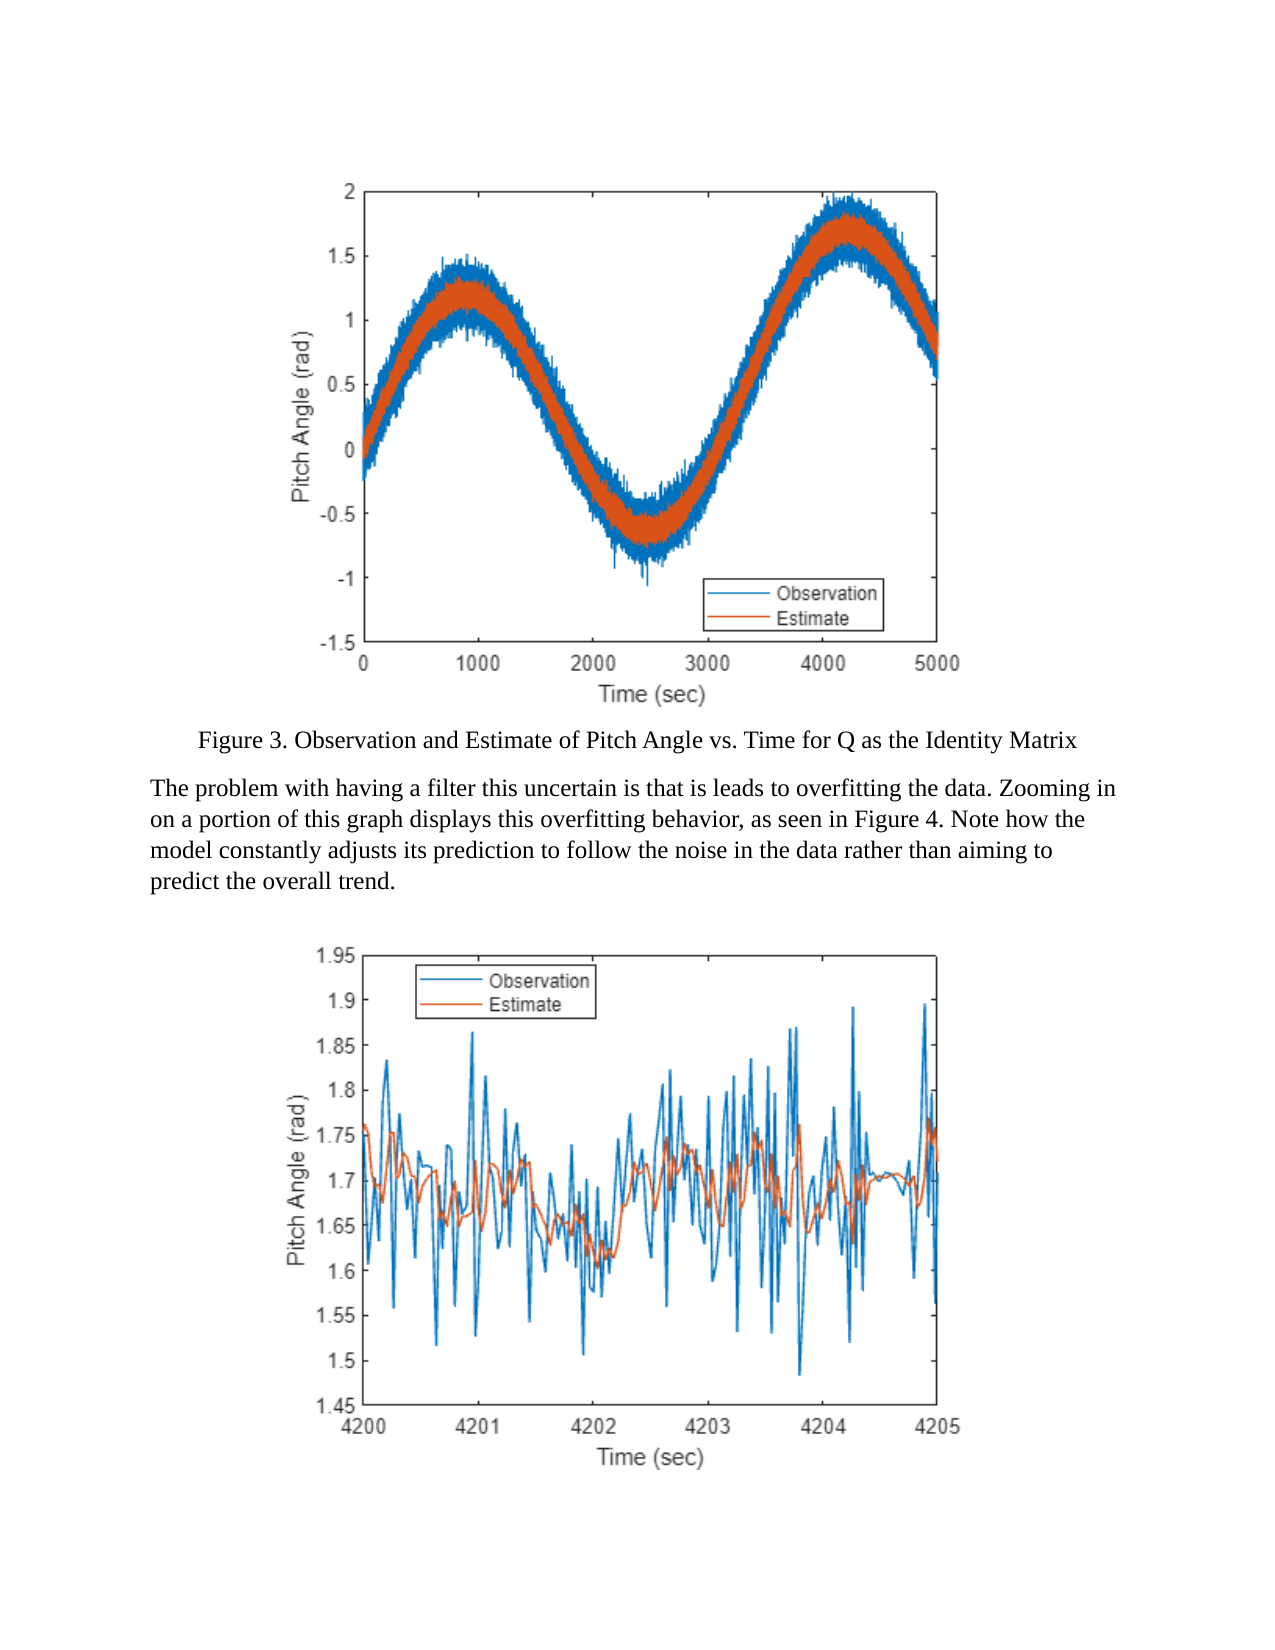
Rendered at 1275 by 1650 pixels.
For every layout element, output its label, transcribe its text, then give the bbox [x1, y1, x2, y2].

text The problem with having a filter this uncertain is that is leads to overfitting the data. Zooming in on a portion of this graph displays this overfitting behavior, as seen in Figure 4. Note how the model constantly adjusts its prediction to follow the noise in the data rather than aiming to predict the overall trend. [150, 773, 1125, 895]
picture [267, 913, 1008, 1470]
text Figure 3. Observation and Estimate of Pitch Angle vs. Time for Q as the Identity Matrix [150, 725, 1125, 754]
picture [267, 150, 1008, 707]
